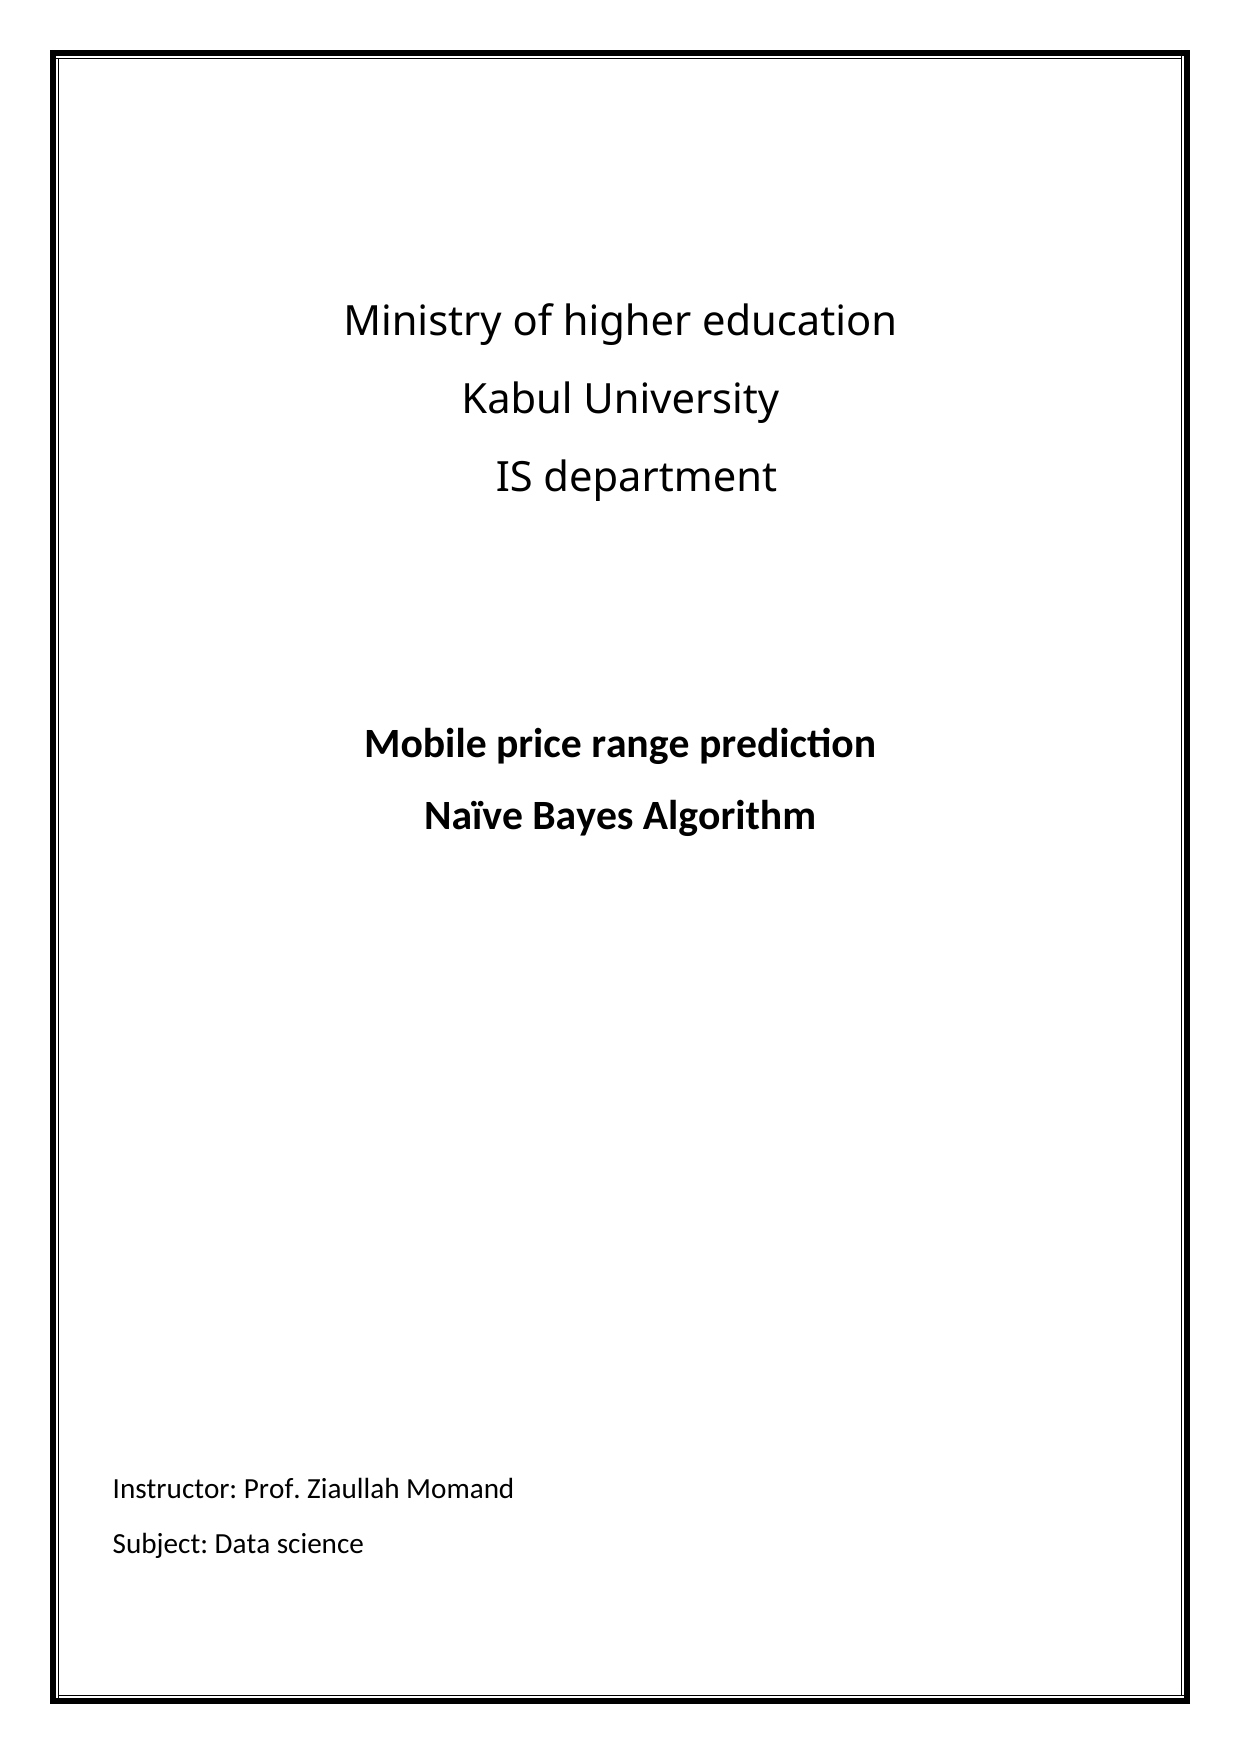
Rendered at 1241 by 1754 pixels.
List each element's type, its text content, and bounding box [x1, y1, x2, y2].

text Ministry of higher education [112, 291, 1128, 347]
text Instructor: Prof. Ziaullah Momand [112, 1470, 1128, 1505]
text Subject: Data science [112, 1525, 1128, 1561]
text Naïve Bayes Algorithm [112, 789, 1128, 840]
text Kabul University [112, 368, 1128, 425]
text IS department [112, 446, 1128, 503]
text Mobile price range prediction [112, 717, 1128, 768]
